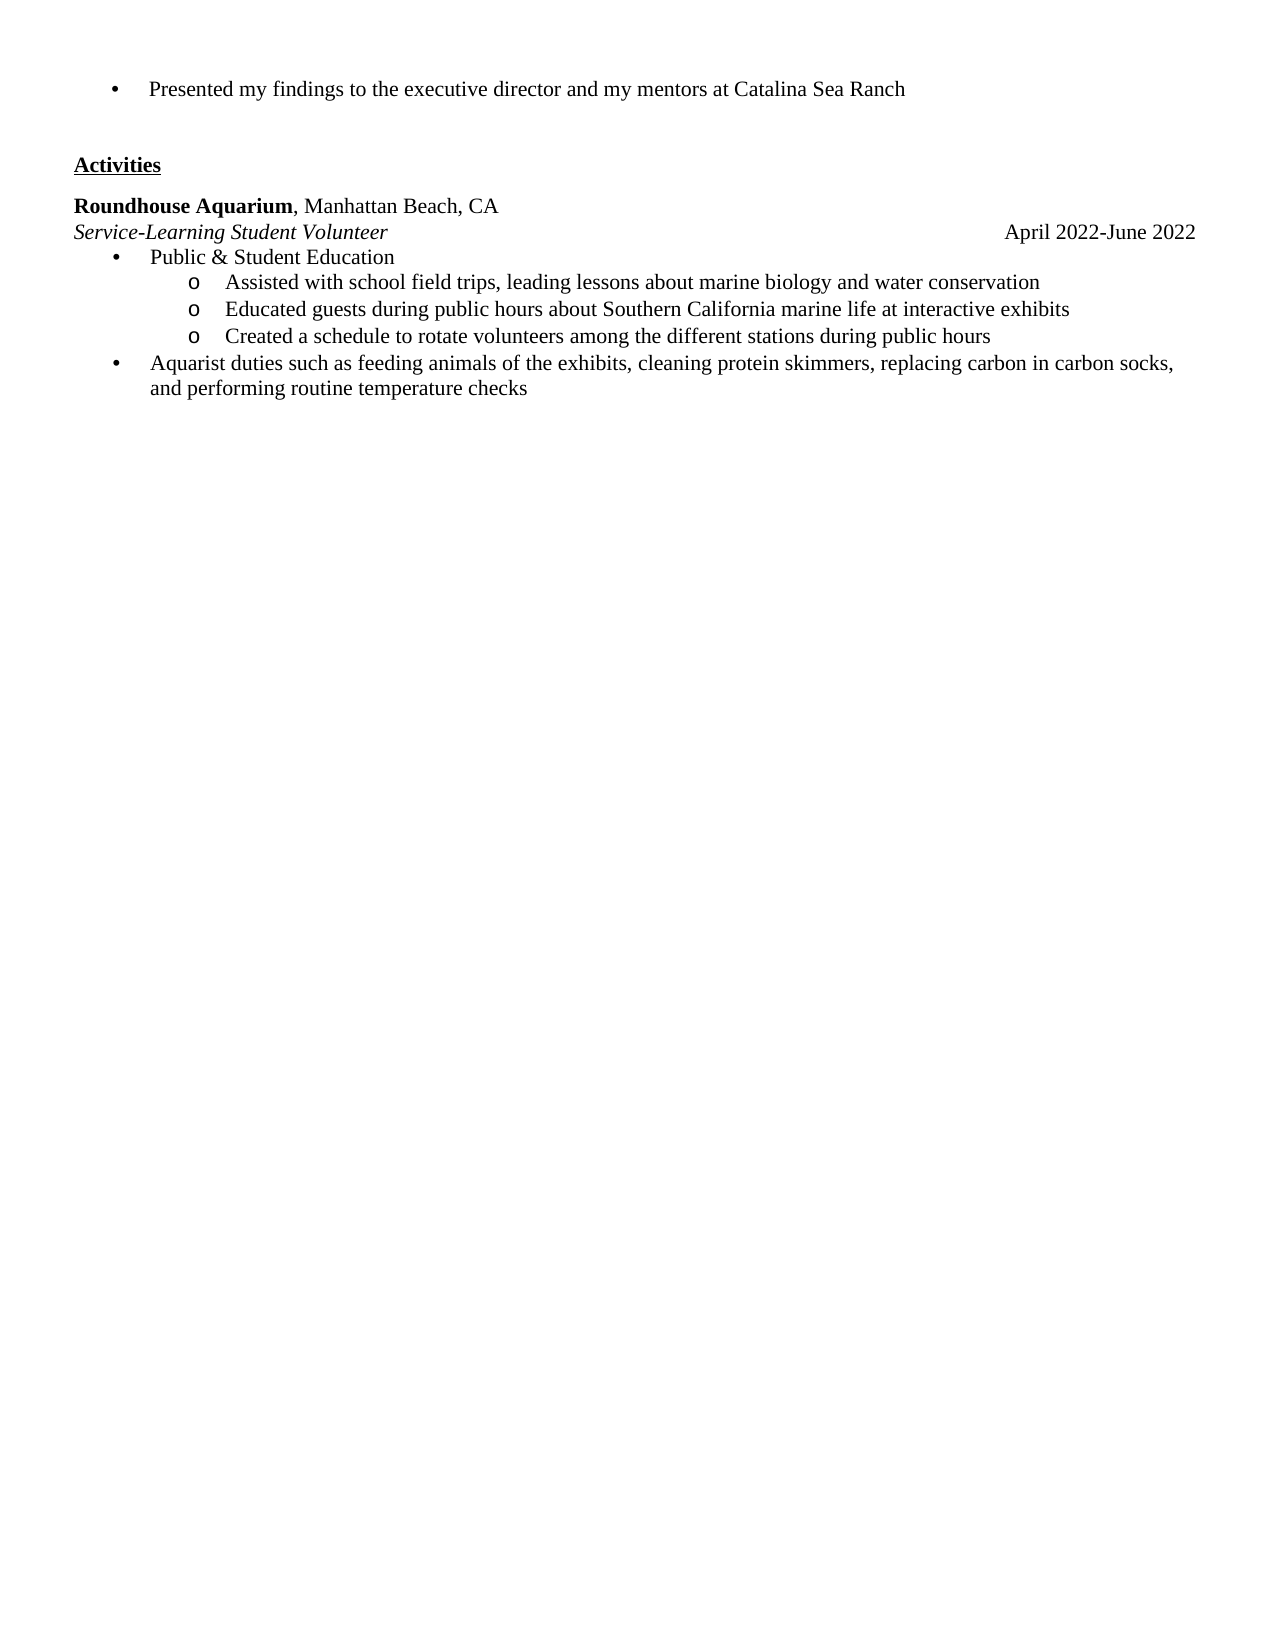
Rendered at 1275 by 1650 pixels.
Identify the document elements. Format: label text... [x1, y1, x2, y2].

list Aquarist duties such as feeding animals of the exhibits, cleaning protein skimmers, replacing carbon in carbon socks, and performing routine temperature checks [112, 350, 1200, 401]
text Service-Learning Student Volunteer April 2022-June 2022 [73, 219, 1200, 244]
list Public & Student Education [112, 244, 1200, 269]
subtitle Activities [73, 152, 1200, 178]
list Assisted with school field trips, leading lessons about marine biology and water conservation [187, 269, 1200, 296]
list Created a schedule to rotate volunteers among the different stations during public hours [187, 323, 1200, 350]
list Presented my findings to the executive director and my mentors at Catalina Sea Ranch [111, 76, 1200, 101]
list Educated guests during public hours about Southern California marine life at interactive exhibits [187, 296, 1200, 323]
text Roundhouse Aquarium, Manhattan Beach, CA [73, 193, 1200, 219]
